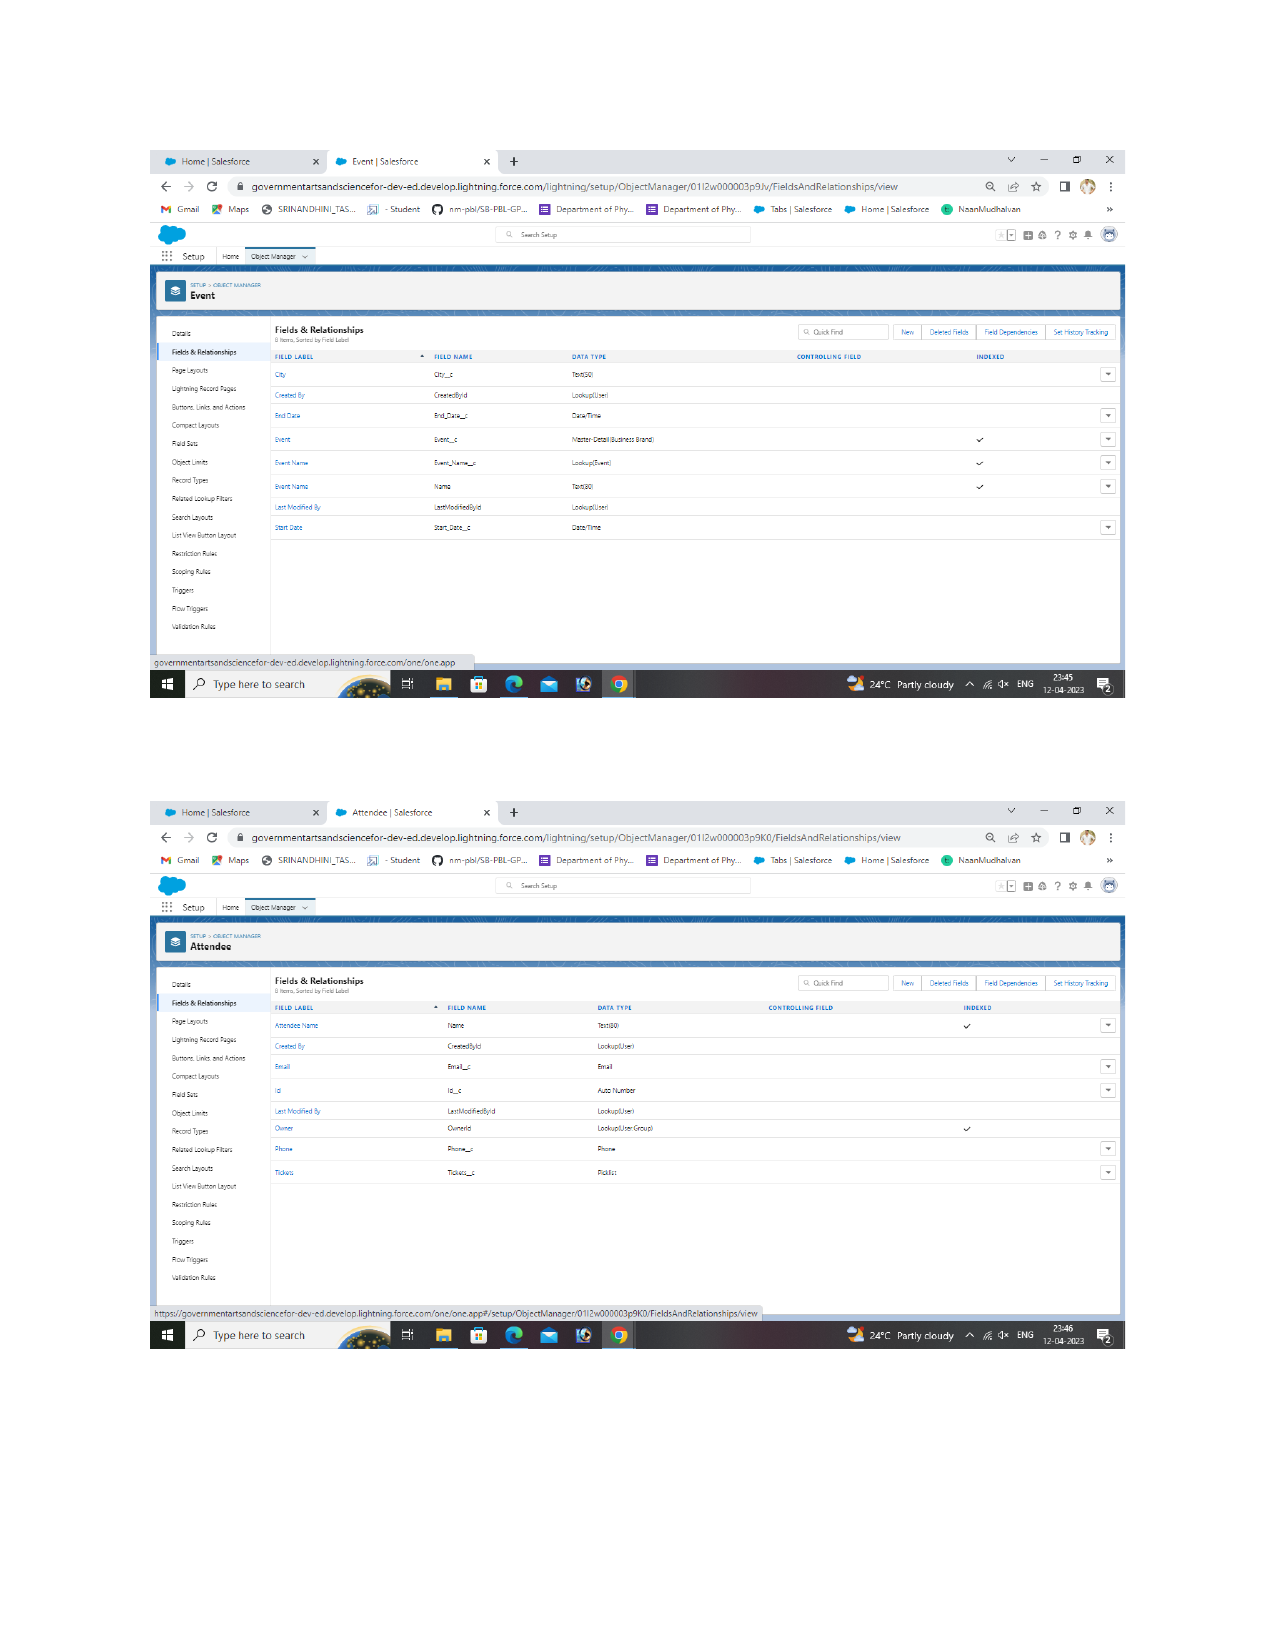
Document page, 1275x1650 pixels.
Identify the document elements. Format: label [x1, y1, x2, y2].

picture [150, 150, 1125, 698]
picture [150, 801, 1125, 1349]
